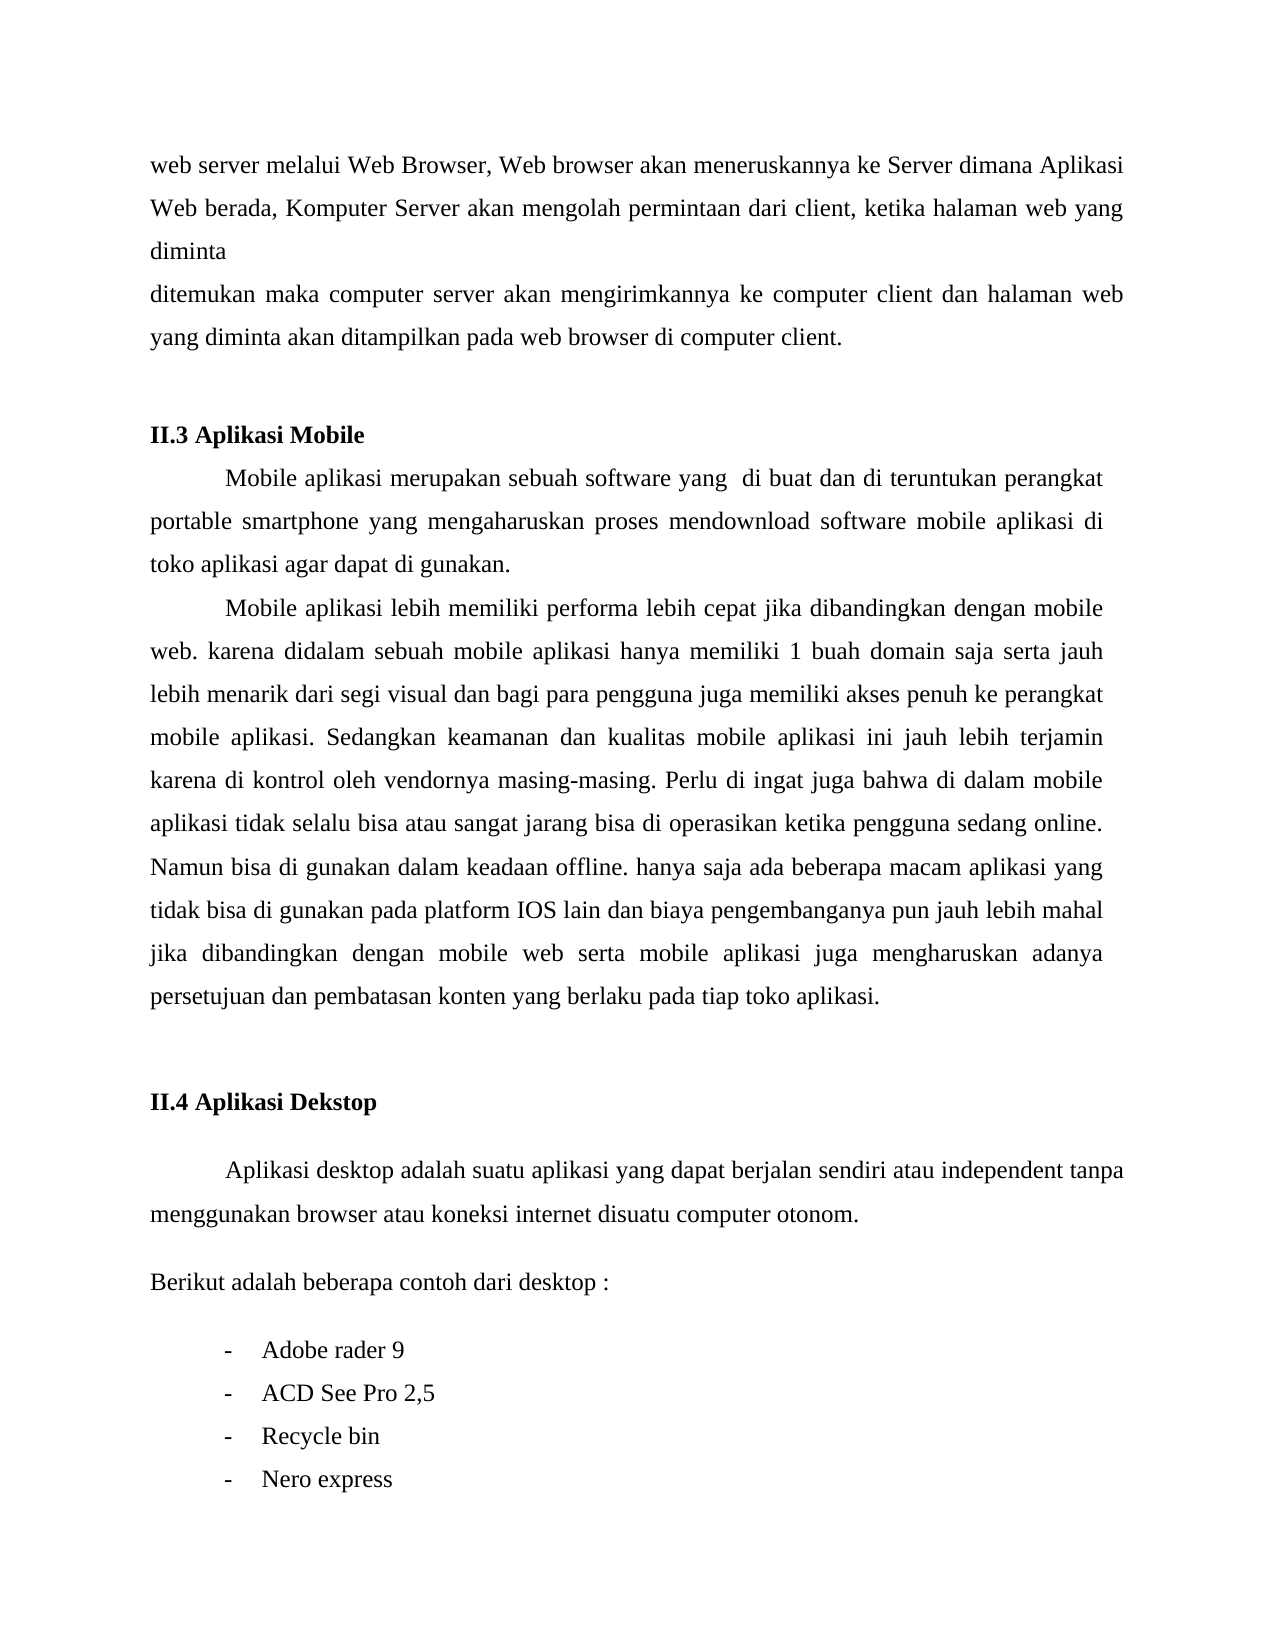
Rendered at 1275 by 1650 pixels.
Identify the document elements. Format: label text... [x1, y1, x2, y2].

text II.4 Aplikasi Dekstop [150, 1087, 1125, 1116]
list Nero express [224, 1464, 1125, 1493]
text Mobile aplikasi merupakan sebuah software yang di buat dan di teruntukan perangkat portable smartphone yang mengaharuskan proses mendownload software mobile aplikasi di toko aplikasi agar dapat di gunakan. [150, 463, 1104, 578]
text Aplikasi desktop adalah suatu aplikasi yang dapat berjalan sendiri atau independent tanpa menggunakan browser atau koneksi internet disuatu computer otonom. [150, 1156, 1125, 1227]
list ACD See Pro 2,5 [224, 1378, 1125, 1407]
list Recycle bin [224, 1421, 1125, 1450]
text Berikut adalah beberapa contoh dari desktop : [150, 1267, 1125, 1296]
list Adobe rader 9 [224, 1335, 1125, 1364]
text Mobile aplikasi lebih memiliki performa lebih cepat jika dibandingkan dengan mobile web. karena didalam sebuah mobile aplikasi hanya memiliki 1 buah domain saja serta jauh lebih menarik dari segi visual dan bagi para pengguna juga memiliki akses penuh ke perangkat mobile aplikasi. Sedangkan keamanan dan kualitas mobile aplikasi ini jauh lebih terjamin karena di kontrol oleh vendornya masing-masing. Perlu di ingat juga bahwa di dalam mobile aplikasi tidak selalu bisa atau sangat jarang bisa di operasikan ketika pengguna sedang online. Namun bisa di gunakan dalam keadaan offline. hanya saja ada beberapa macam aplikasi yang tidak bisa di gunakan pada platform IOS lain dan biaya pengembanganya pun jauh lebih mahal jika dibandingkan dengan mobile web serta mobile aplikasi juga mengharuskan adanya persetujuan dan pembatasan konten yang berlaku pada tiap toko aplikasi. [150, 593, 1104, 1010]
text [150, 150, 1125, 351]
text II.3 Aplikasi Mobile [150, 420, 1104, 448]
